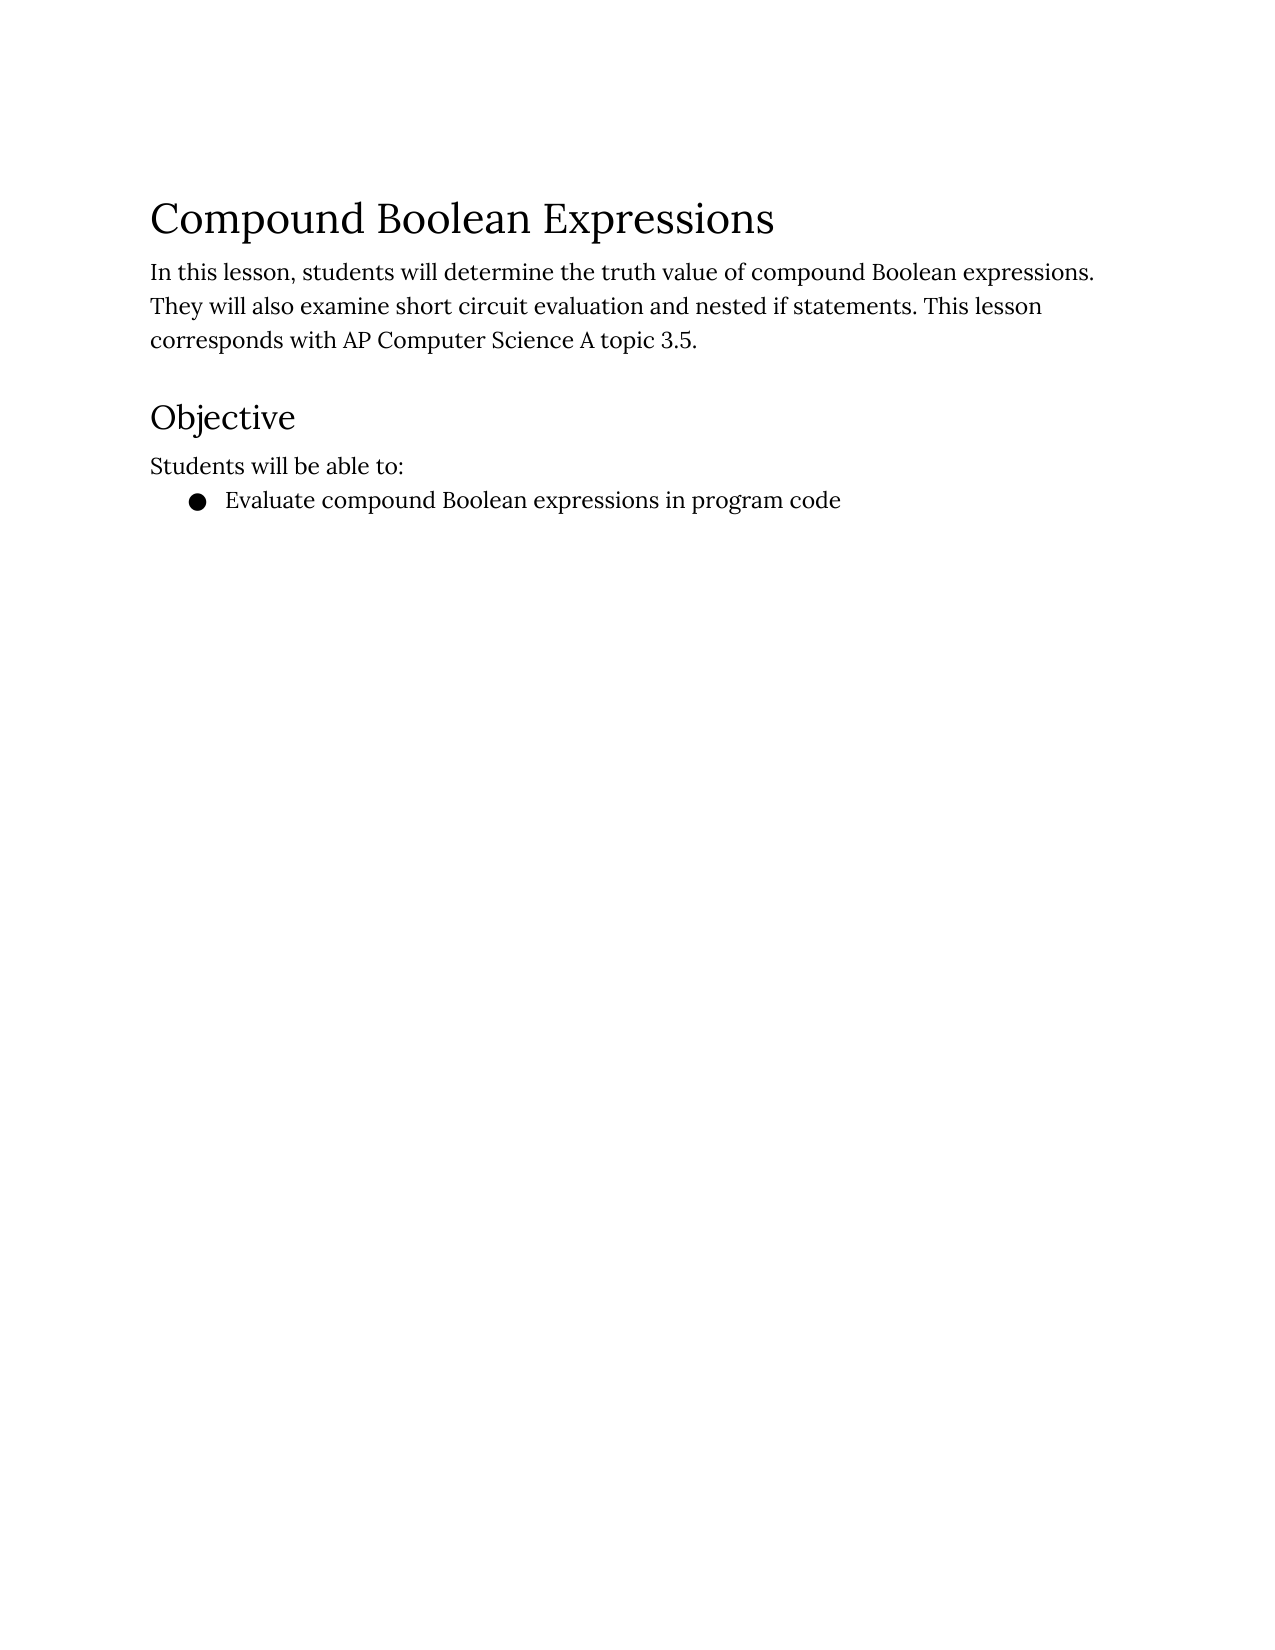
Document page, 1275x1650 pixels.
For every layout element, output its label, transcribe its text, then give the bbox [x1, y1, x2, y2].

subtitle Compound Boolean Expressions [150, 192, 1125, 245]
text In this lesson, students will determine the truth value of compound Boolean expressions. They will also examine short circuit evaluation and nested if statements. This lesson corresponds with AP Computer Science A topic 3.5. [150, 257, 1125, 354]
list Evaluate compound Boolean expressions in program code [187, 485, 1125, 514]
text Students will be able to: [150, 451, 1125, 481]
subtitle Objective [150, 396, 1125, 439]
